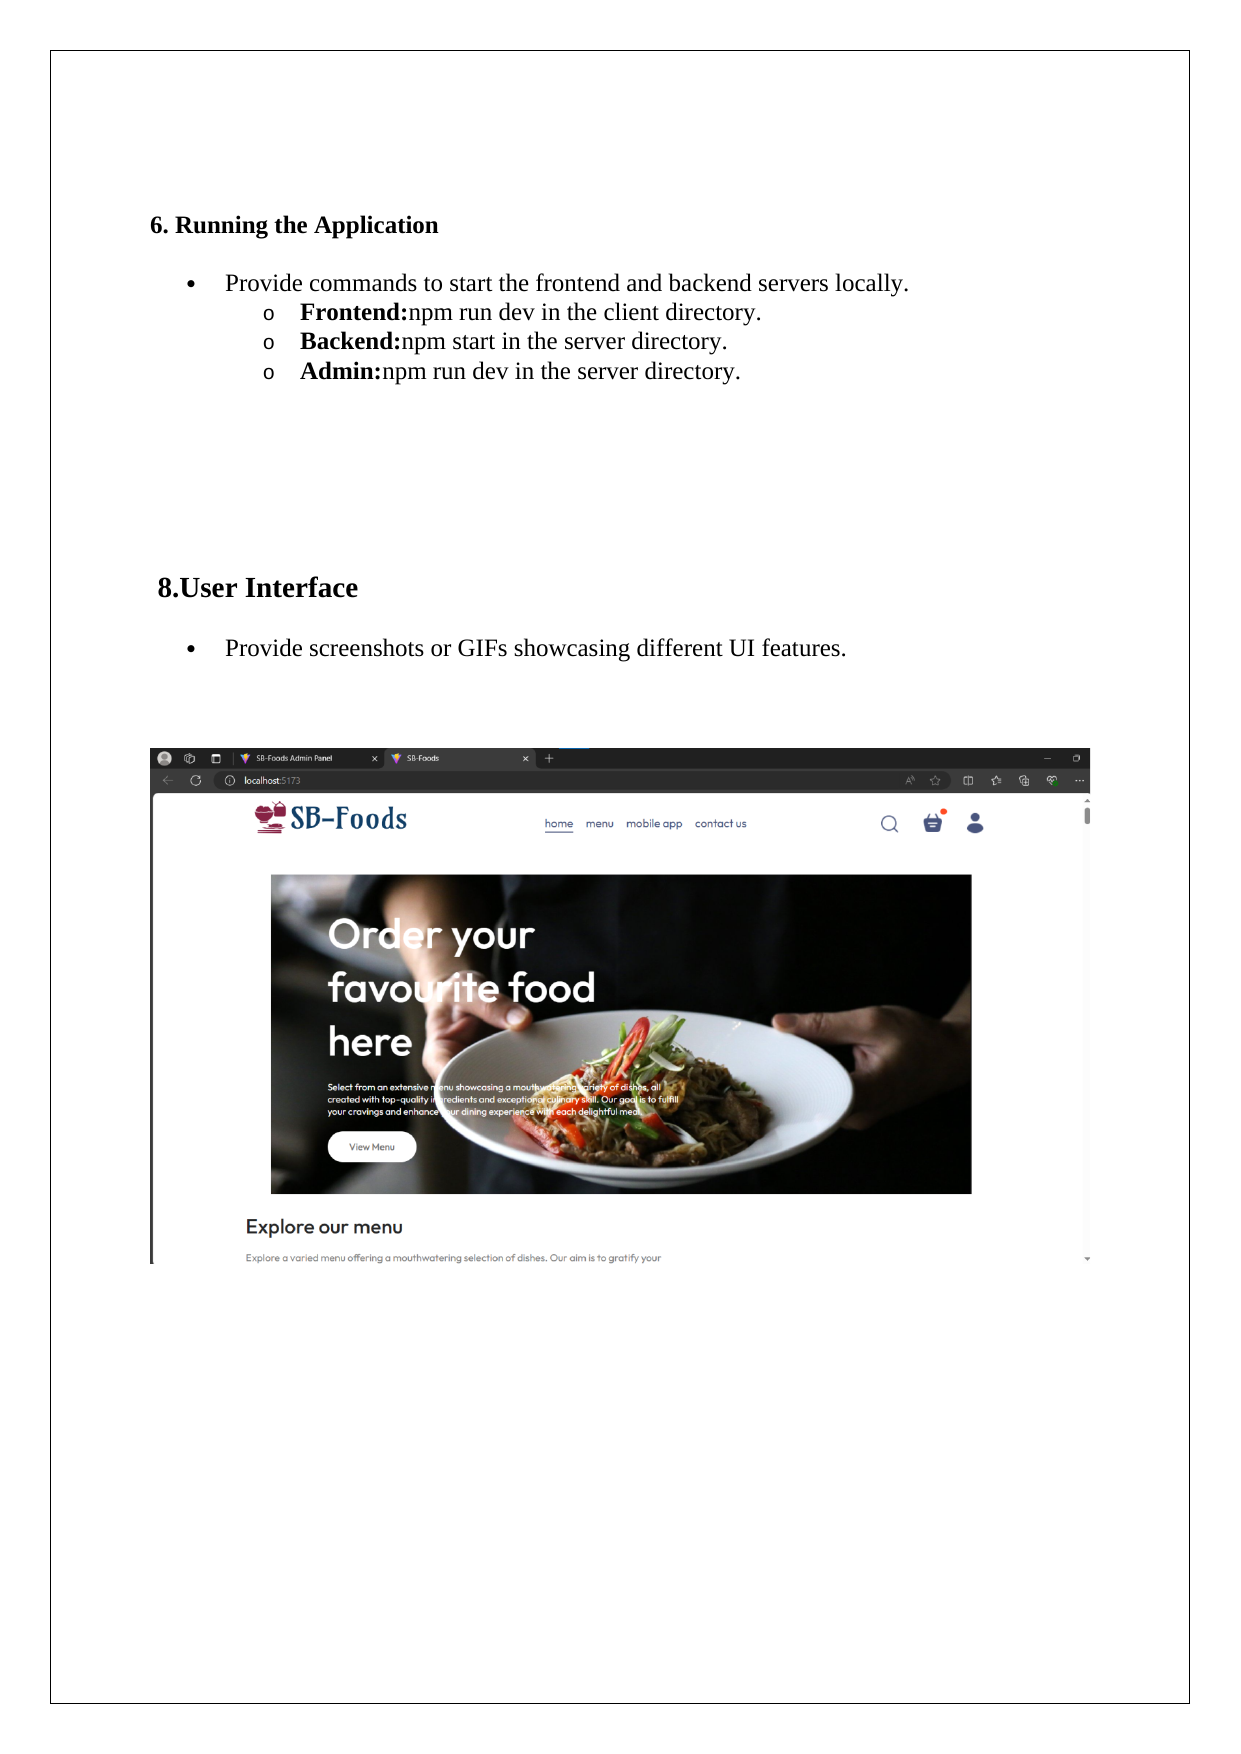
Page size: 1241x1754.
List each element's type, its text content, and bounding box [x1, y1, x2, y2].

list Provide commands to start the frontend and backend servers locally. [187, 268, 1090, 297]
text 8.User Interface [150, 570, 1090, 604]
text 6. Running the Application [150, 210, 1090, 239]
list Provide screenshots or GIFs showcasing different UI features. [187, 633, 1090, 662]
picture [150, 748, 1091, 1264]
list Admin:npm run dev in the server directory. [262, 356, 1090, 386]
list Frontend:npm run dev in the client directory. [262, 297, 1090, 326]
list Backend:npm start in the server directory. [262, 326, 1090, 356]
